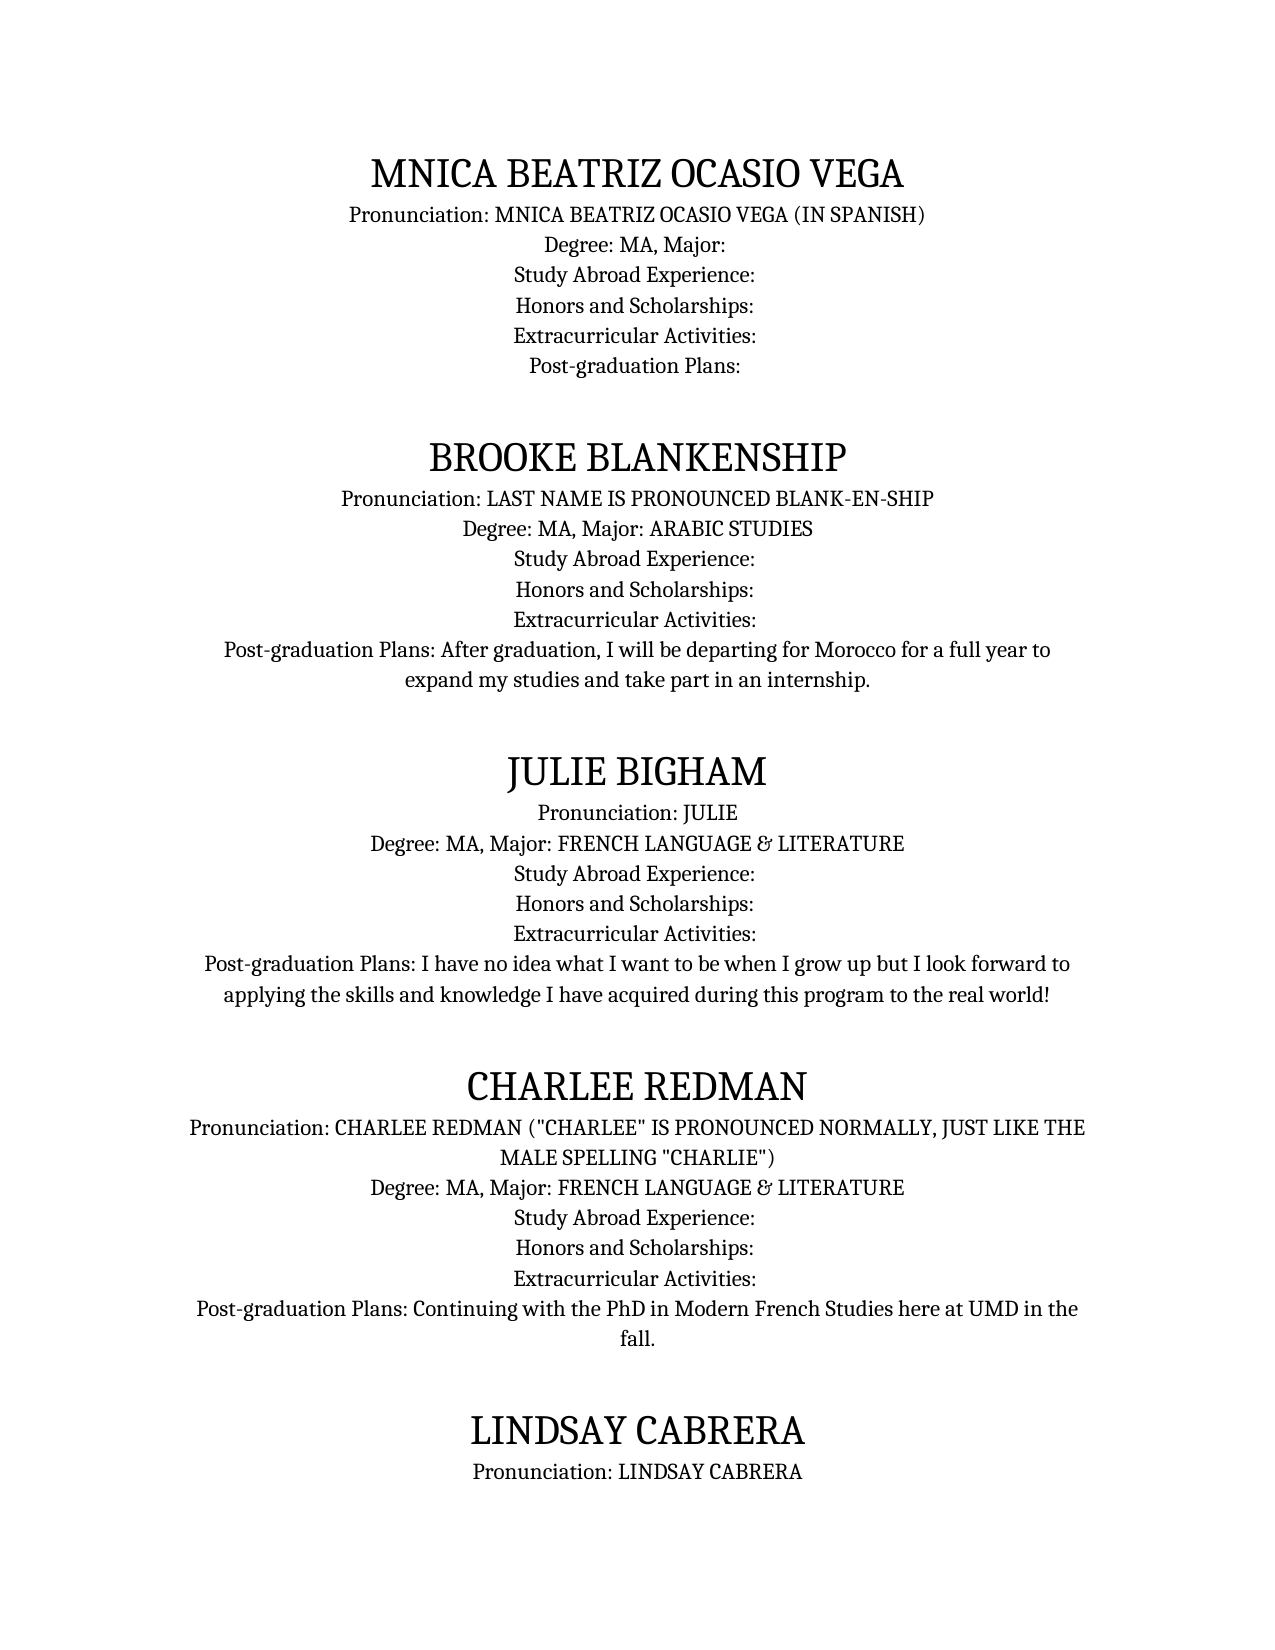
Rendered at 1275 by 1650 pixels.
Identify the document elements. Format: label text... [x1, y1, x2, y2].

text MNICA BEATRIZ OCASIO VEGA Pronunciation: MNICA BEATRIZ OCASIO VEGA (IN SPANISH) Degree: MA, Major: Study Abroad Experience: Honors and Scholarships: Extracurricular Activities: Post-graduation Plans: [187, 150, 1087, 409]
text CHARLEE REDMAN Pronunciation: CHARLEE REDMAN ("CHARLEE" IS PRONOUNCED NORMALLY, JUST LIKE THE MALE SPELLING "CHARLIE") Degree: MA, Major: FRENCH LANGUAGE & LITERATURE Study Abroad Experience: Honors and Scholarships: Extracurricular Activities: Post-graduation Plans: Continuing with the PhD in Modern French Studies here at UMD in the fall. [187, 1063, 1087, 1382]
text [187, 1407, 1087, 1485]
text JULIE BIGHAM Pronunciation: JULIE Degree: MA, Major: FRENCH LANGUAGE & LITERATURE Study Abroad Experience: Honors and Scholarships: Extracurricular Activities: Post-graduation Plans: I have no idea what I want to be when I grow up but I look forward to applying the skills and knowledge I have acquired during this program to the real world! [187, 748, 1087, 1038]
text BROOKE BLANKENSHIP Pronunciation: LAST NAME IS PRONOUNCED BLANK-EN-SHIP Degree: MA, Major: ARABIC STUDIES Study Abroad Experience: Honors and Scholarships: Extracurricular Activities: Post-graduation Plans: After graduation, I will be departing for Morocco for a full year to expand my studies and take part in an internship. [187, 434, 1087, 724]
